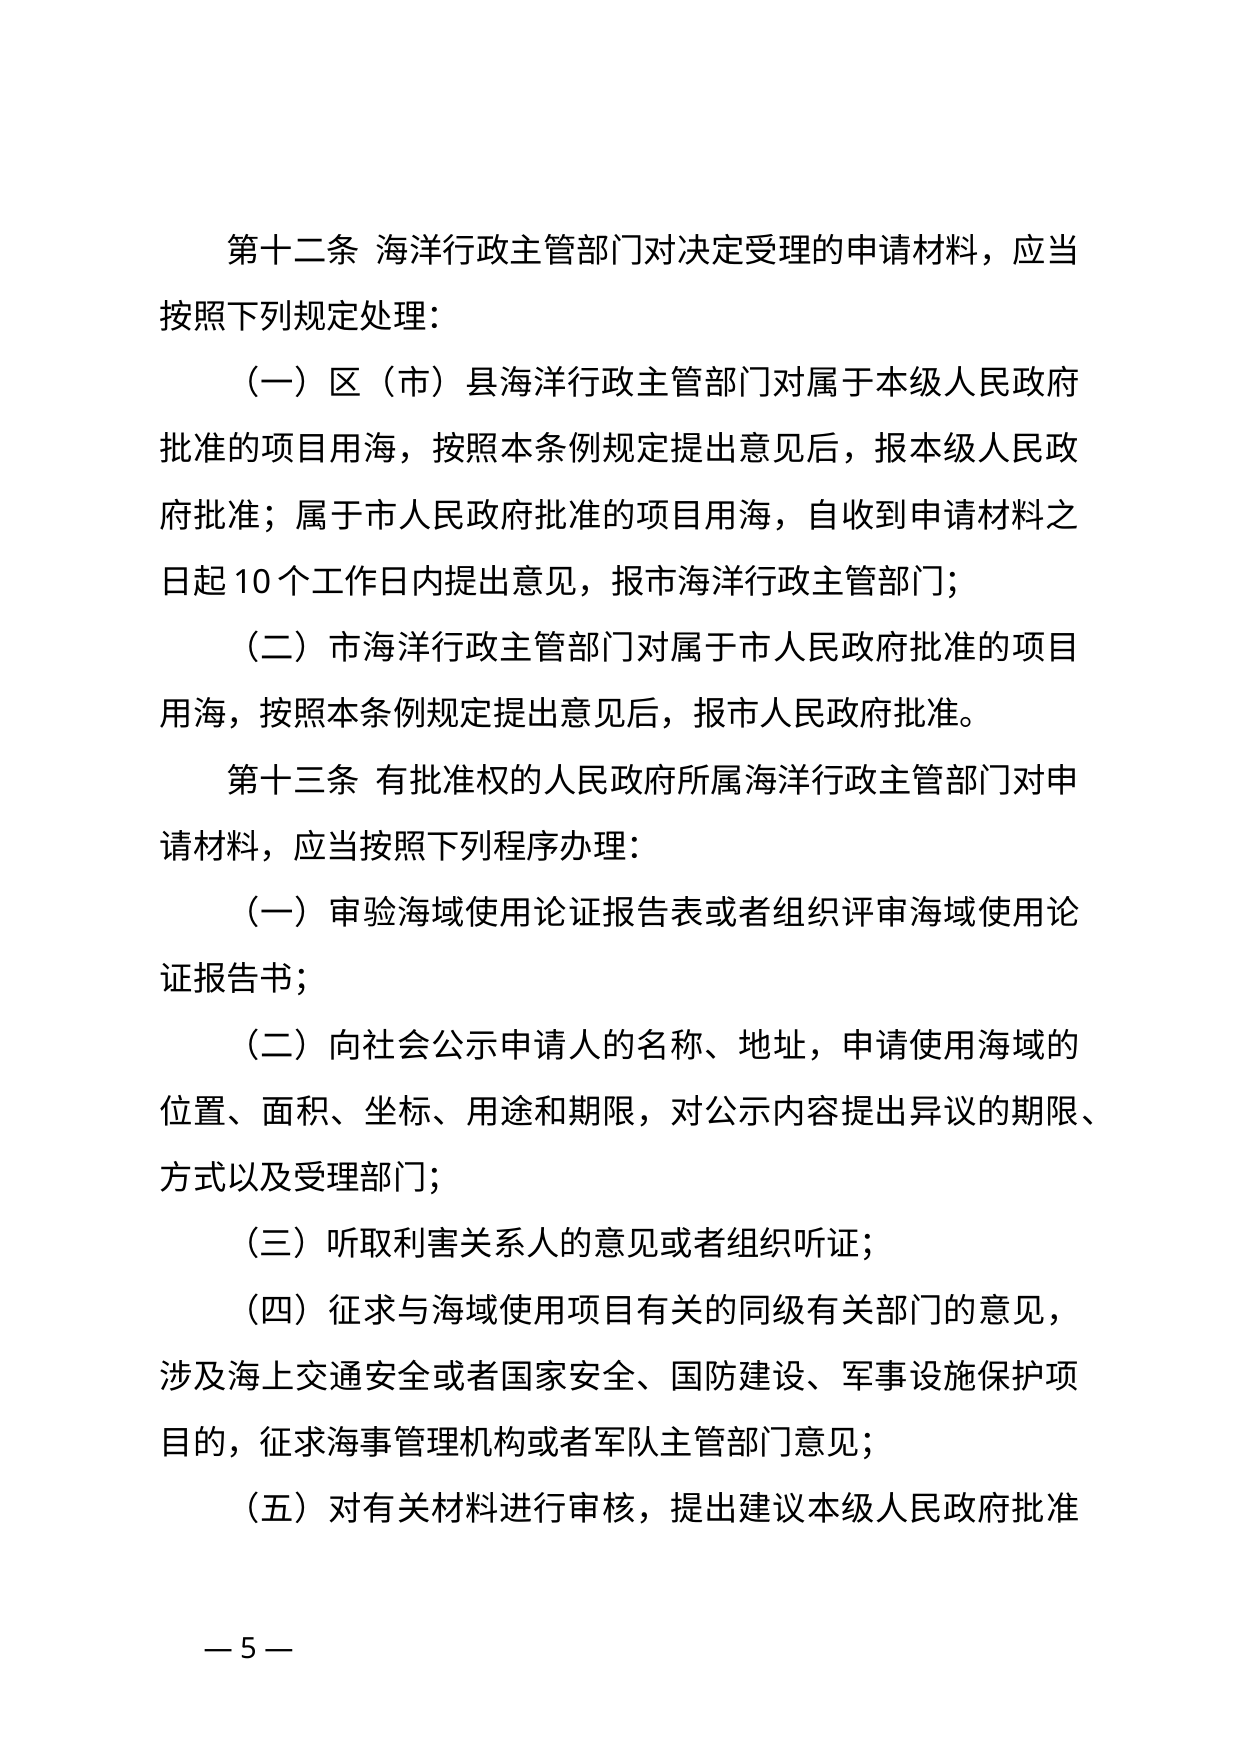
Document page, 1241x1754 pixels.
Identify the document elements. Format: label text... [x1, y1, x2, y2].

text （一）审验海域使用论证报告表或者组织评审海域使用论证报告书； [159, 877, 1081, 1009]
text 第十三条 有批准权的人民政府所属海洋行政主管部门对申请材料，应当按照下列程序办理： [159, 744, 1081, 877]
text 第十二条 海洋行政主管部门对决定受理的申请材料，应当按照下列规定处理： [159, 214, 1081, 347]
text （四）征求与海域使用项目有关的同级有关部门的意见，涉及海上交通安全或者国家安全、国防建设、军事设施保护项目的，征求海事管理机构或者军队主管部门意见； [159, 1274, 1081, 1473]
text （二）市海洋行政主管部门对属于市人民政府批准的项目用海，按照本条例规定提出意见后，报市人民政府批准。 [159, 612, 1081, 744]
text （三）听取利害关系人的意见或者组织听证； [159, 1208, 1081, 1274]
text （一）区（市）县海洋行政主管部门对属于本级人民政府批准的项目用海，按照本条例规定提出意见后，报本级人民政府批准；属于市人民政府批准的项目用海，自收到申请材料之日起10个工作日内提出意见，报市海洋行政主管部门； [159, 347, 1081, 612]
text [159, 1473, 1081, 1539]
text （二）向社会公示申请人的名称、地址，申请使用海域的位置、面积、坐标、用途和期限，对公示内容提出异议的期限、方式以及受理部门； [159, 1009, 1081, 1208]
